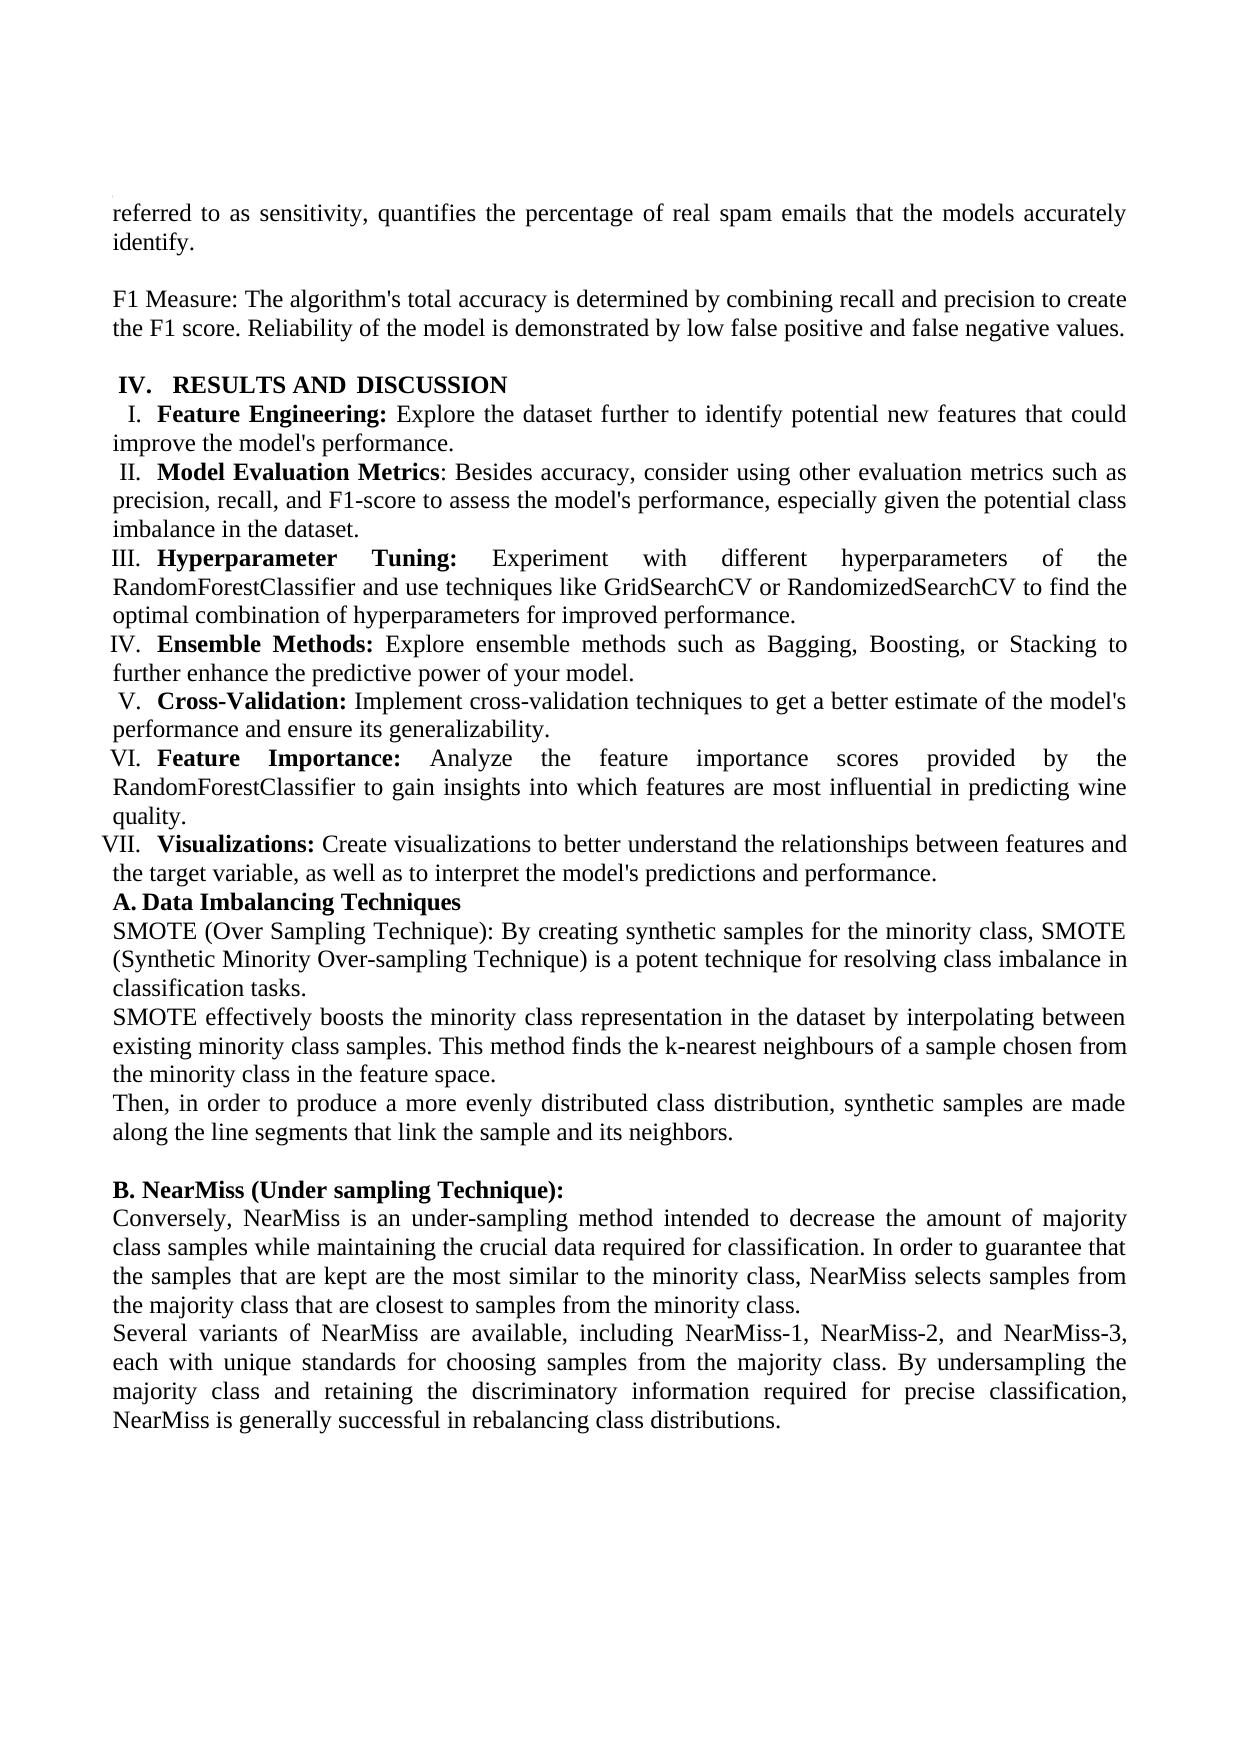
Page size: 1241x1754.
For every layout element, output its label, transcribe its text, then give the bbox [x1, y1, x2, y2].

text Then, in order to produce a more evenly distributed class distribution, synthetic samples are made along the line segments that link the sample and its neighbors. [112, 1088, 1127, 1146]
list Ensemble Methods: Explore ensemble methods such as Bagging, Boosting, or Stacking to further enhance the predictive power of your model. [109, 629, 1128, 687]
list Feature Importance: Analyze the feature importance scores provided by the RandomForestClassifier to gain insights into which features are most influential in predicting wine quality. [109, 743, 1128, 829]
list Visualizations: Create visualizations to better understand the relationships between features and the target variable, as well as to interpret the model's predictions and performance. [101, 829, 1127, 887]
list Cross-Validation: Implement cross-validation techniques to get a better estimate of the model's performance and ensure its generalizability. [112, 687, 1128, 743]
list Hyperparameter Tuning: Experiment with different hyperparameters of the RandomForestClassifier and use techniques like GridSearchCV or RandomizedSearchCV to find the optimal combination of hyperparameters for improved performance. [111, 543, 1128, 629]
text SMOTE effectively boosts the minority class representation in the dataset by interpolating between existing minority class samples. This method finds the k-nearest neighbours of a sample chosen from the minority class in the feature space. [112, 1002, 1127, 1088]
list Feature Engineering: Explore the dataset further to identify potential new features that could improve the model's performance. [112, 399, 1127, 457]
subtitle Data Imbalancing Techniques [112, 887, 1181, 916]
text referred to as sensitivity, quantifies the percentage of real spam emails that the models accurately identify. [112, 198, 1127, 255]
subtitle RESULTS AND DISCUSSION [118, 370, 1181, 399]
text SMOTE (Over Sampling Technique): By creating synthetic samples for the minority class, SMOTE (Synthetic Minority Over-sampling Technique) is a potent technique for resolving class imbalance in classification tasks. [112, 916, 1128, 1002]
text Several variants of NearMiss are available, including NearMiss-1, NearMiss-2, and NearMiss-3, each with unique standards for choosing samples from the majority class. By undersampling the majority class and retaining the discriminatory information required for precise classification, NearMiss is generally successful in rebalancing class distributions. [112, 1318, 1128, 1433]
text F1 Measure: The algorithm's total accuracy is determined by combining recall and precision to create the F1 score. Reliability of the model is demonstrated by low false positive and false negative values. [112, 284, 1127, 342]
subtitle NearMiss (Under sampling Technique): [112, 1175, 1181, 1203]
list Model Evaluation Metrics: Besides accuracy, consider using other evaluation metrics such as precision, recall, and F1-score to assess the model's performance, especially given the potential class imbalance in the dataset. [112, 457, 1128, 543]
text Conversely, NearMiss is an under-sampling method intended to decrease the amount of majority class samples while maintaining the crucial data required for classification. In order to guarantee that the samples that are kept are the most similar to the minority class, NearMiss selects samples from the majority class that are closest to samples from the minority class. [112, 1203, 1128, 1318]
